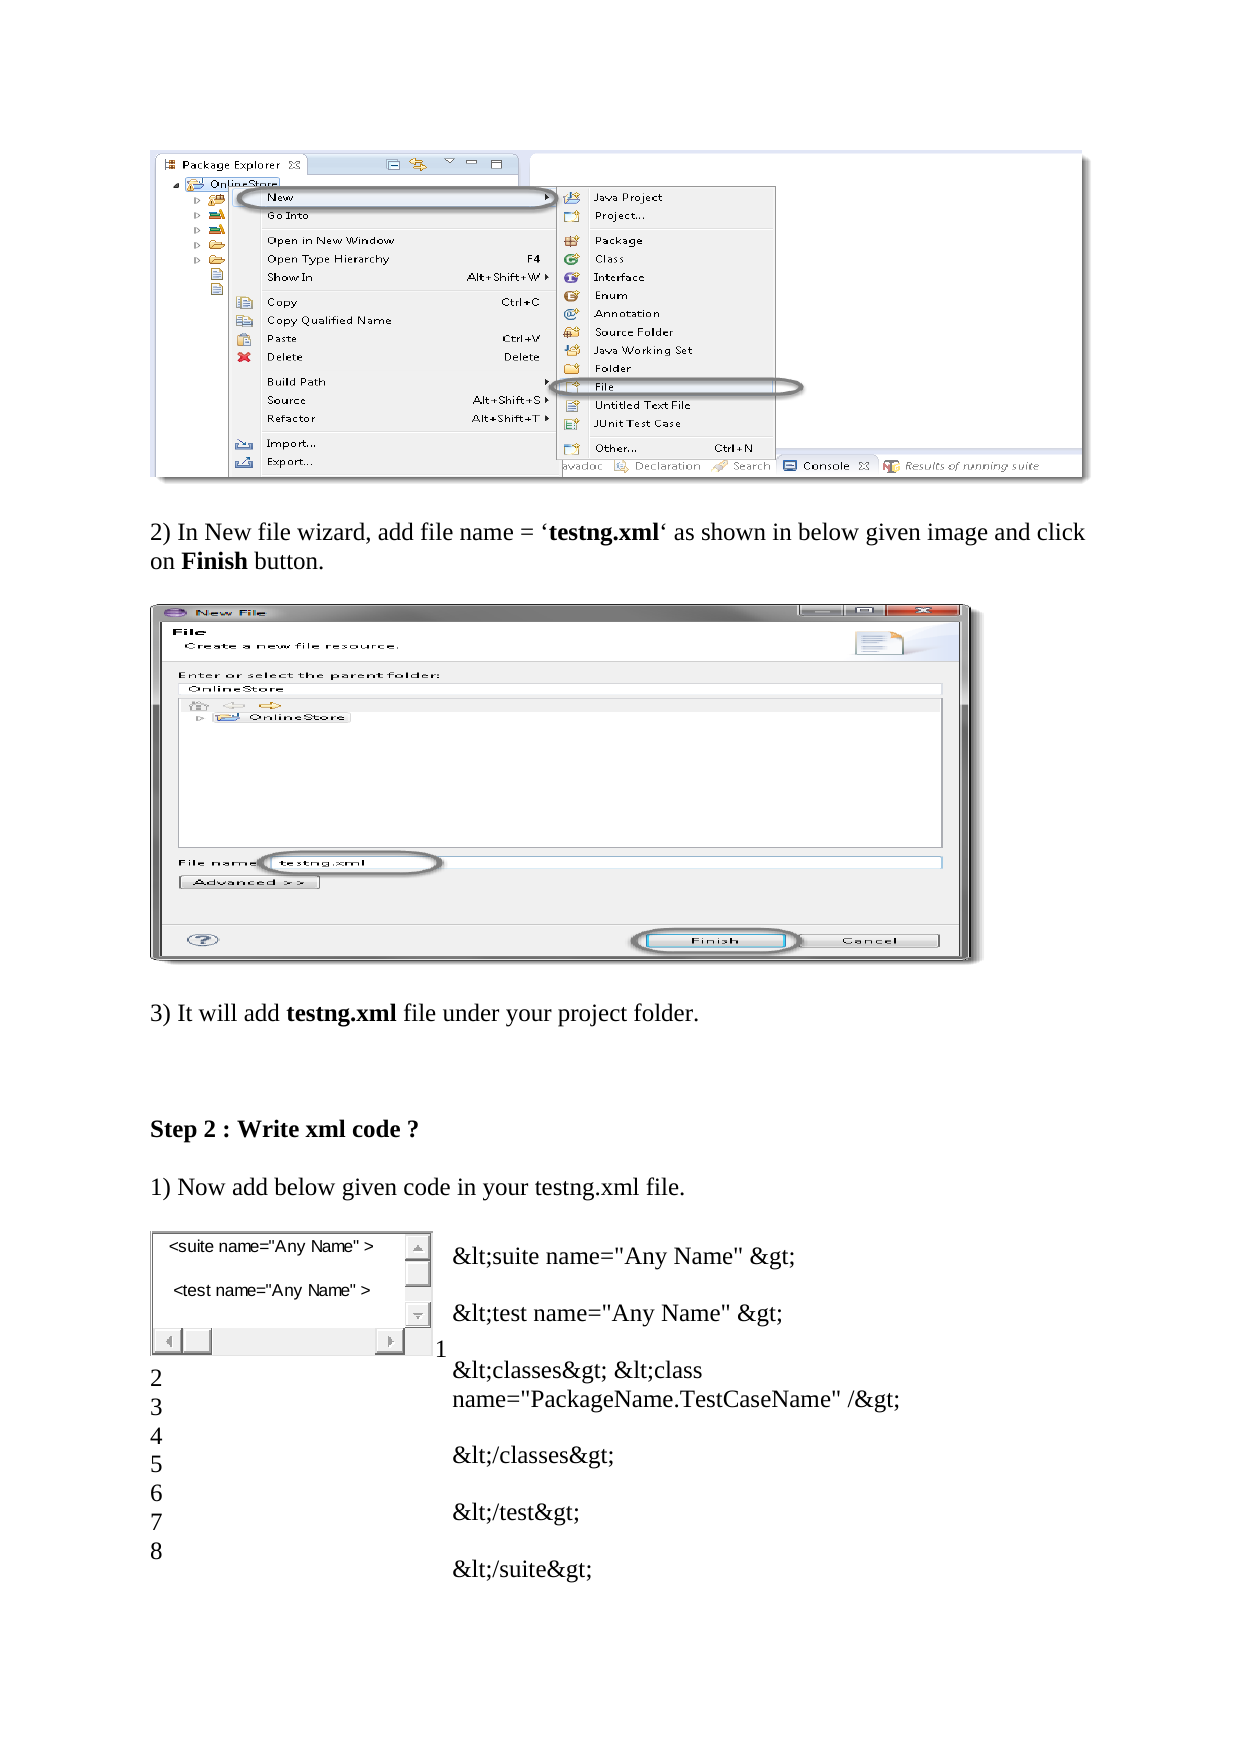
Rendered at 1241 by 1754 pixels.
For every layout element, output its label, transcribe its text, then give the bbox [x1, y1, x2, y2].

text Step 2 : Write xml code ? [150, 1114, 1090, 1142]
table_header &lt;suite name="Any Name" &gt; &lt;test name="Any Name" &gt; &lt;classes&gt; &lt;class name="PackageName.TestCaseName" /&gt; &lt;/classes&gt; &lt;/test&gt; &lt;/suite&gt; [450, 1230, 1098, 1595]
picture [150, 604, 995, 969]
picture [150, 150, 1099, 489]
text 2) In New file wizard, add file name = ‘testng.xml‘ as shown in below given image and click on Finish button. [150, 517, 1090, 575]
text 3) It will add testng.xml file under your project folder. [150, 998, 1090, 1027]
text 1) Now add below given code in your testng.xml file. [150, 1172, 1090, 1200]
table_header 1 2 3 4 5 6 7 8 [149, 1230, 450, 1595]
